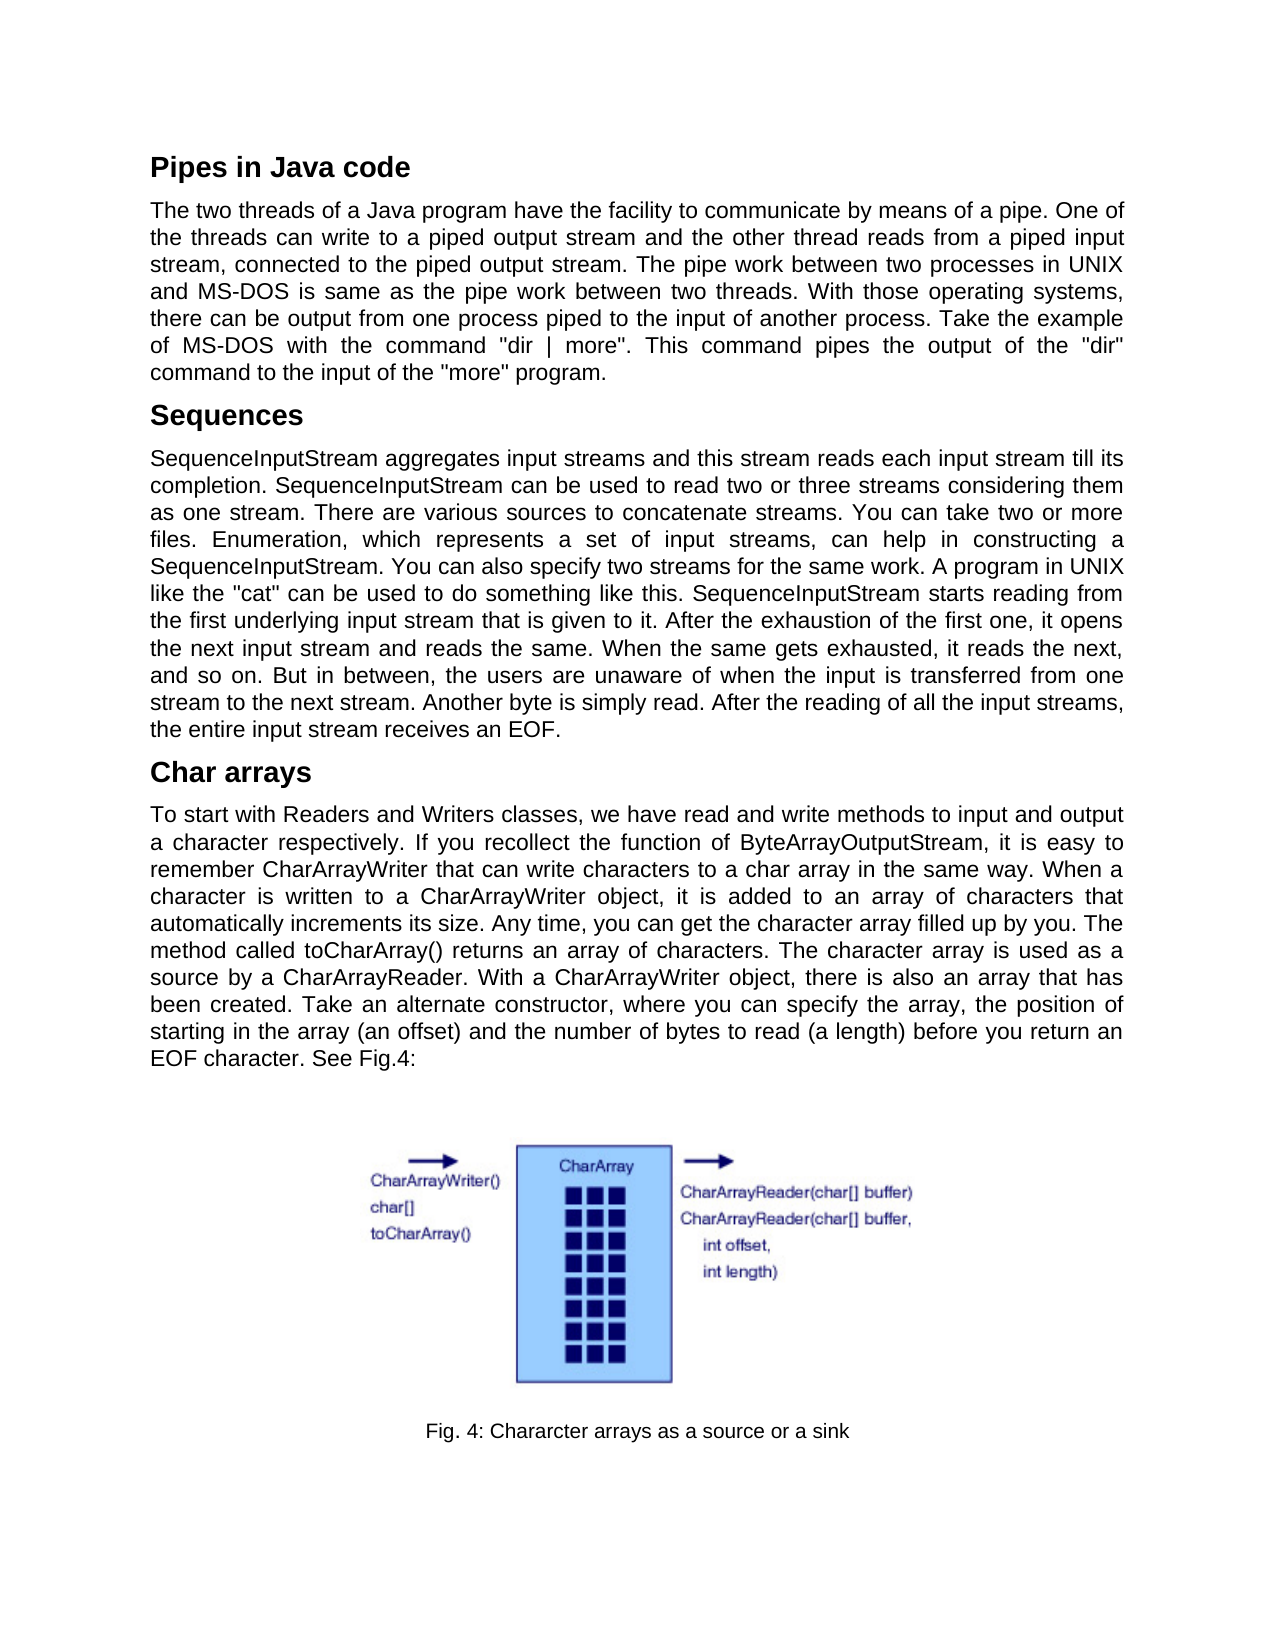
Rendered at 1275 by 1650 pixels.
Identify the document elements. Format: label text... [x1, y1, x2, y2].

text SequenceInputStream aggregates input streams and this stream reads each input stream till its completion. SequenceInputStream can be used to read two or three streams considering them as one stream. There are various sources to concatenate streams. You can take two or more files. Enumeration, which represents a set of input streams, can help in constructing a SequenceInputStream. You can also specify two streams for the same work. A program in UNIX like the "cat" can be used to do something like this. SequenceInputStream starts reading from the first underlying input stream that is given to it. After the exhaustion of the first one, it opens the next input stream and reads the same. When the same gets exhausted, it reads the next, and so on. But in between, the users are unaware of when the input is transferred from one stream to the next stream. Another byte is simply read. After the reading of all the input streams, the entire input stream receives an EOF. [150, 444, 1125, 742]
text The two threads of a Java program have the facility to communicate by means of a pipe. One of the threads can write to a piped output stream and the other thread reads from a piped input stream, connected to the piped output stream. The pipe work between two processes in UNIX and MS-DOS is same as the pipe work between two threads. With those operating systems, there can be output from one process piped to the input of another process. Take the example of MS-DOS with the command "dir | more". This command pipes the output of the "dir" command to the input of the "more" program. [150, 196, 1125, 386]
subtitle Sequences [150, 398, 1125, 432]
subtitle Char arrays [150, 754, 1125, 788]
text Fig. 4: Chararcter arrays as a source or a sink [150, 1417, 1125, 1444]
text To start with Readers and Writers classes, we have read and write methods to input and output a character respectively. If you recollect the function of ByteArrayOutputStream, it is easy to remember CharArrayWriter that can write characters to a char array in the same way. When a character is written to a CharArrayWriter object, it is added to an array of characters that automatically increments its size. Any time, you can get the character array filled up by you. The method called toCharArray() returns an array of characters. The character array is used as a source by a CharArrayReader. With a CharArrayWriter object, there is also an array that has been created. Take an alternate constructor, where you can specify the array, the position of starting in the array (an offset) and the number of bytes to read (a length) before you return an EOF character. See Fig.4: [150, 801, 1125, 1071]
subtitle Pipes in Java code [150, 150, 1125, 183]
